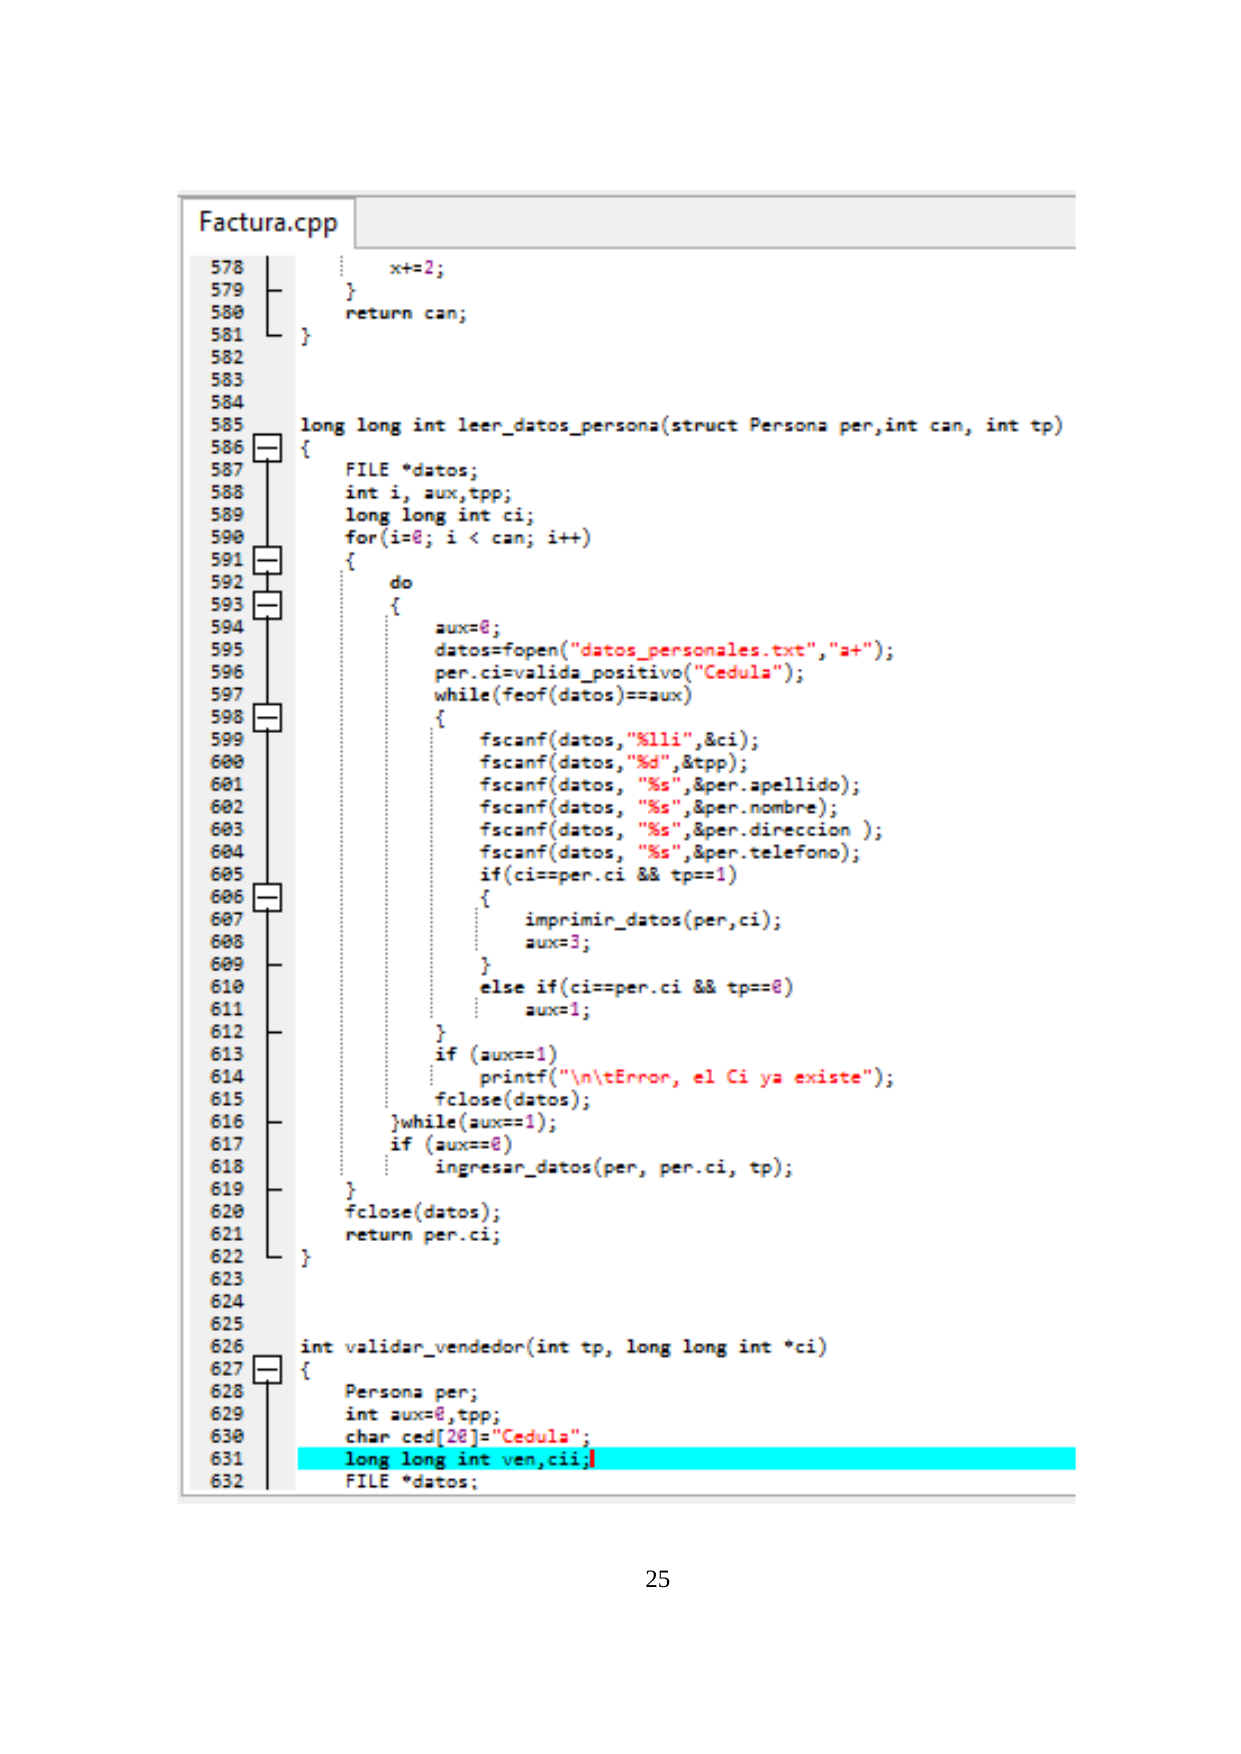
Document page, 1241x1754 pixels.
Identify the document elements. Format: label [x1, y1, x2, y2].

picture [177, 190, 1076, 1504]
